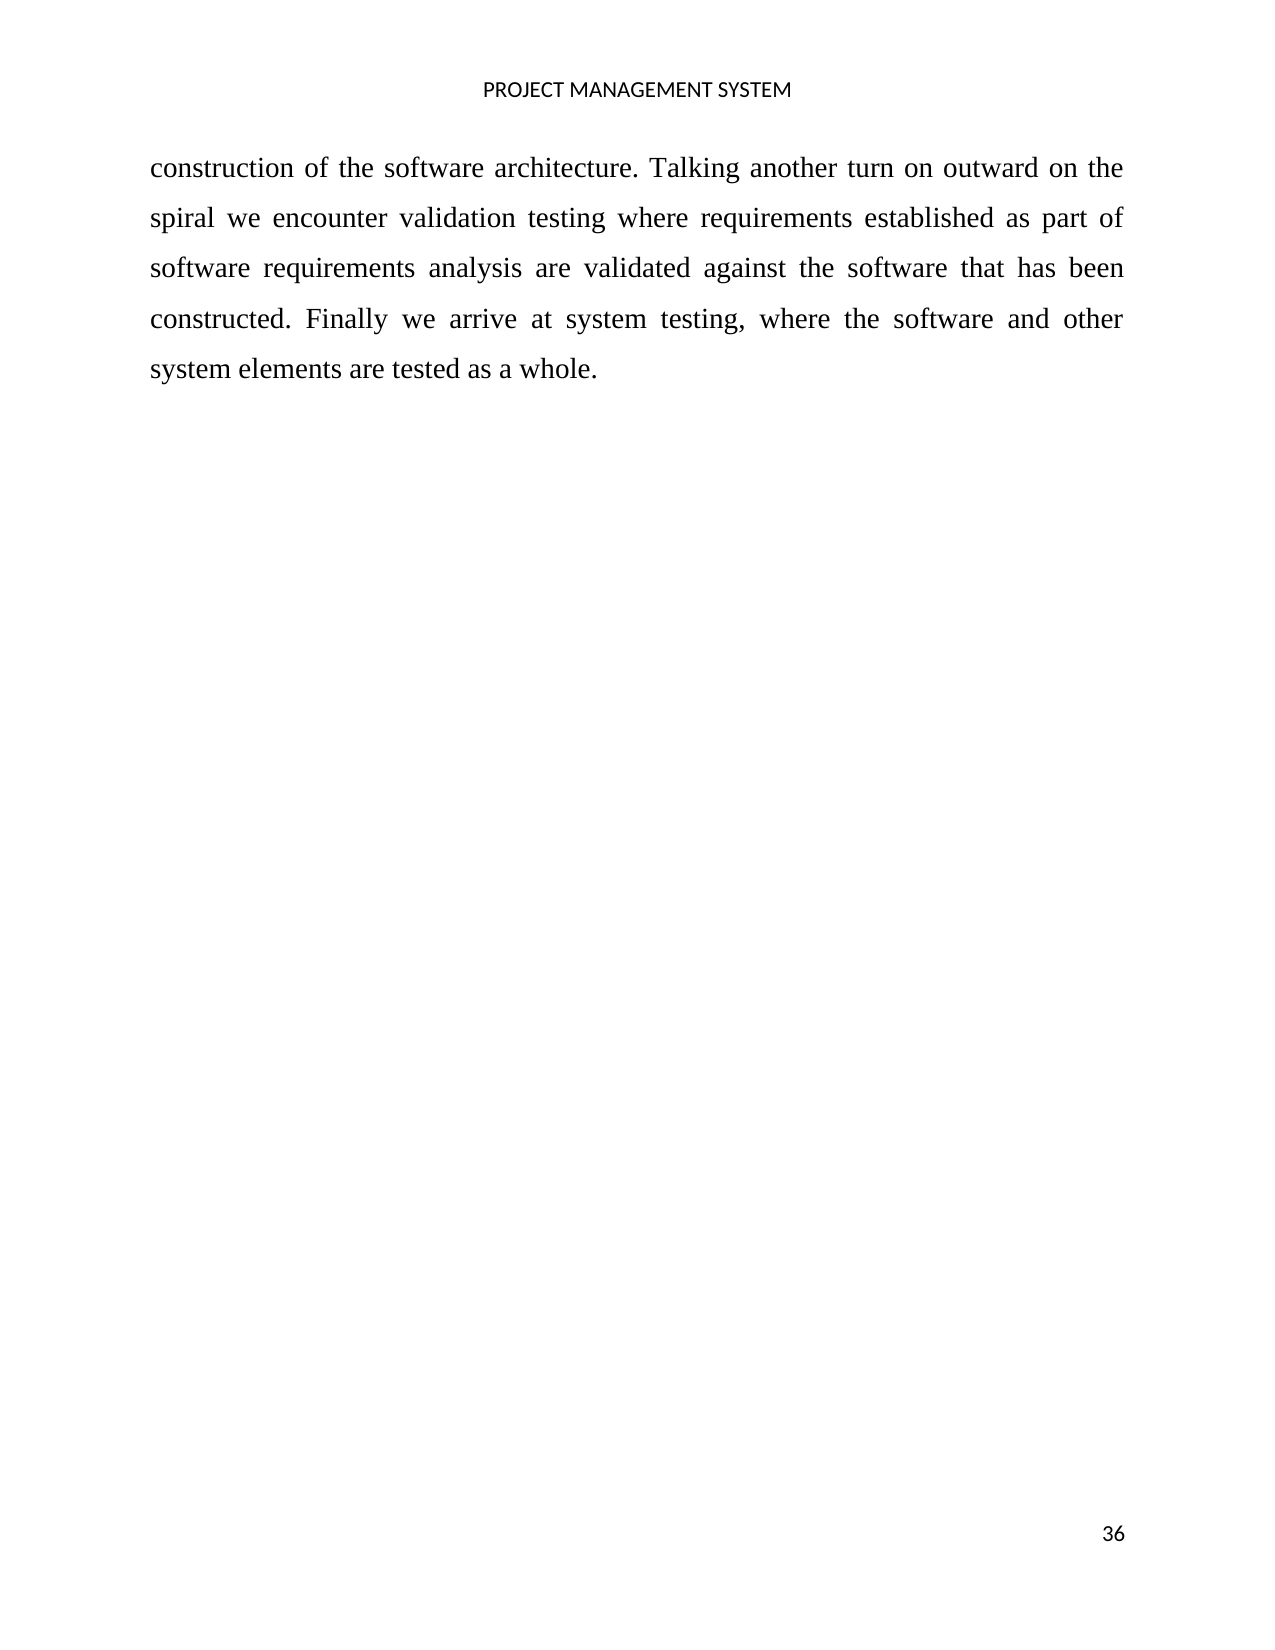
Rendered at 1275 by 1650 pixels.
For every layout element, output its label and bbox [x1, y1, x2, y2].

text [150, 150, 1125, 385]
